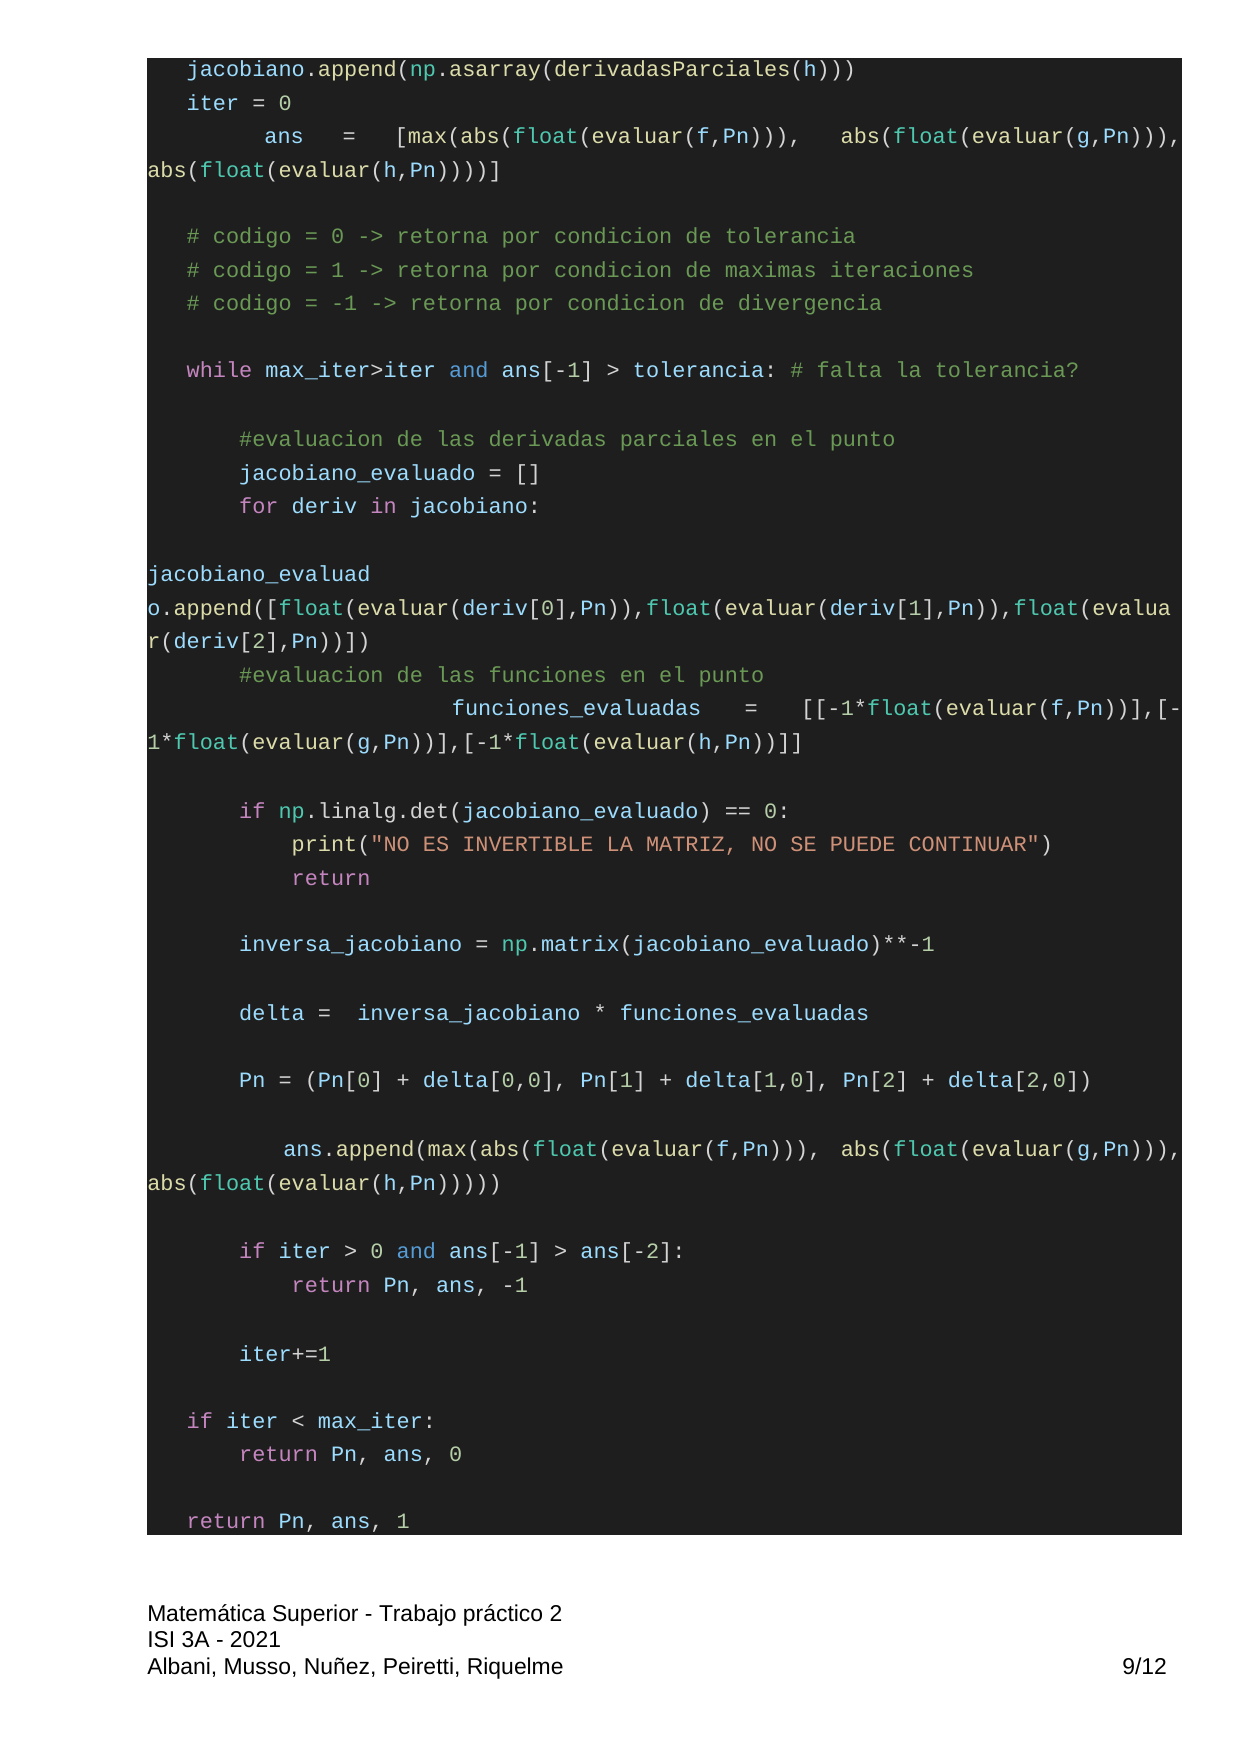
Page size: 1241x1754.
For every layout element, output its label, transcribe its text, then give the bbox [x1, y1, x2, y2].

text while max_iter>iter and ans[-1] > tolerancia: # falta la tolerancia? [147, 359, 1182, 384]
text for deriv in jacobiano: [147, 495, 1182, 520]
text # codigo = 0 -> retorna por condicion de tolerancia [147, 226, 1182, 250]
text inversa_jacobiano = np.matrix(jacobiano_evaluado)**-1 [147, 933, 1182, 958]
text # codigo = -1 -> retorna por condicion de divergencia [147, 292, 1182, 317]
text return Pn, ans, 1 [147, 1510, 1182, 1535]
text delta = inversa_jacobiano * funciones_evaluadas [147, 1002, 1182, 1027]
text ans.append(max(abs(float(evaluar(f,Pn))), abs(float(evaluar(g,Pn))), abs(float(evaluar(h,Pn))))) [147, 1138, 1182, 1197]
text if np.linalg.det(jacobiano_evaluado) == 0: [147, 800, 1182, 824]
text funciones_evaluadas = [[-1*float(evaluar(f,Pn))],[-1*float(evaluar(g,Pn))],[-1*float(evaluar(h,Pn))]] [147, 697, 1182, 756]
text return Pn, ans, -1 [147, 1274, 1182, 1299]
text return Pn, ans, 0 [147, 1443, 1182, 1468]
text if iter < max_iter: [147, 1410, 1182, 1435]
text #evaluacion de las derivadas parciales en el punto [147, 428, 1182, 453]
text iter = 0 [147, 92, 1182, 117]
text jacobiano_evaluado = [] [147, 462, 1182, 487]
text Pn = (Pn[0] + delta[0,0], Pn[1] + delta[1,0], Pn[2] + delta[2,0]) [147, 1069, 1182, 1094]
text jacobiano_evaluado.append([float(evaluar(deriv[0],Pn)),float(evaluar(deriv[1],Pn)),float(evaluar(deriv[2],Pn))]) [147, 529, 1182, 655]
text #evaluacion de las funciones en el punto [147, 664, 1182, 689]
text return [147, 867, 1182, 891]
text ans = [max(abs(float(evaluar(f,Pn))), abs(float(evaluar(g,Pn))), abs(float(evaluar(h,Pn))))] [147, 125, 1182, 183]
text if iter > 0 and ans[-1] > ans[-2]: [147, 1241, 1182, 1266]
text iter+=1 [147, 1343, 1182, 1368]
text print("NO ES INVERTIBLE LA MATRIZ, NO SE PUEDE CONTINUAR") [147, 833, 1182, 858]
text # codigo = 1 -> retorna por condicion de maximas iteraciones [147, 259, 1182, 284]
text jacobiano.append(np.asarray(derivadasParciales(h))) [147, 58, 1182, 83]
